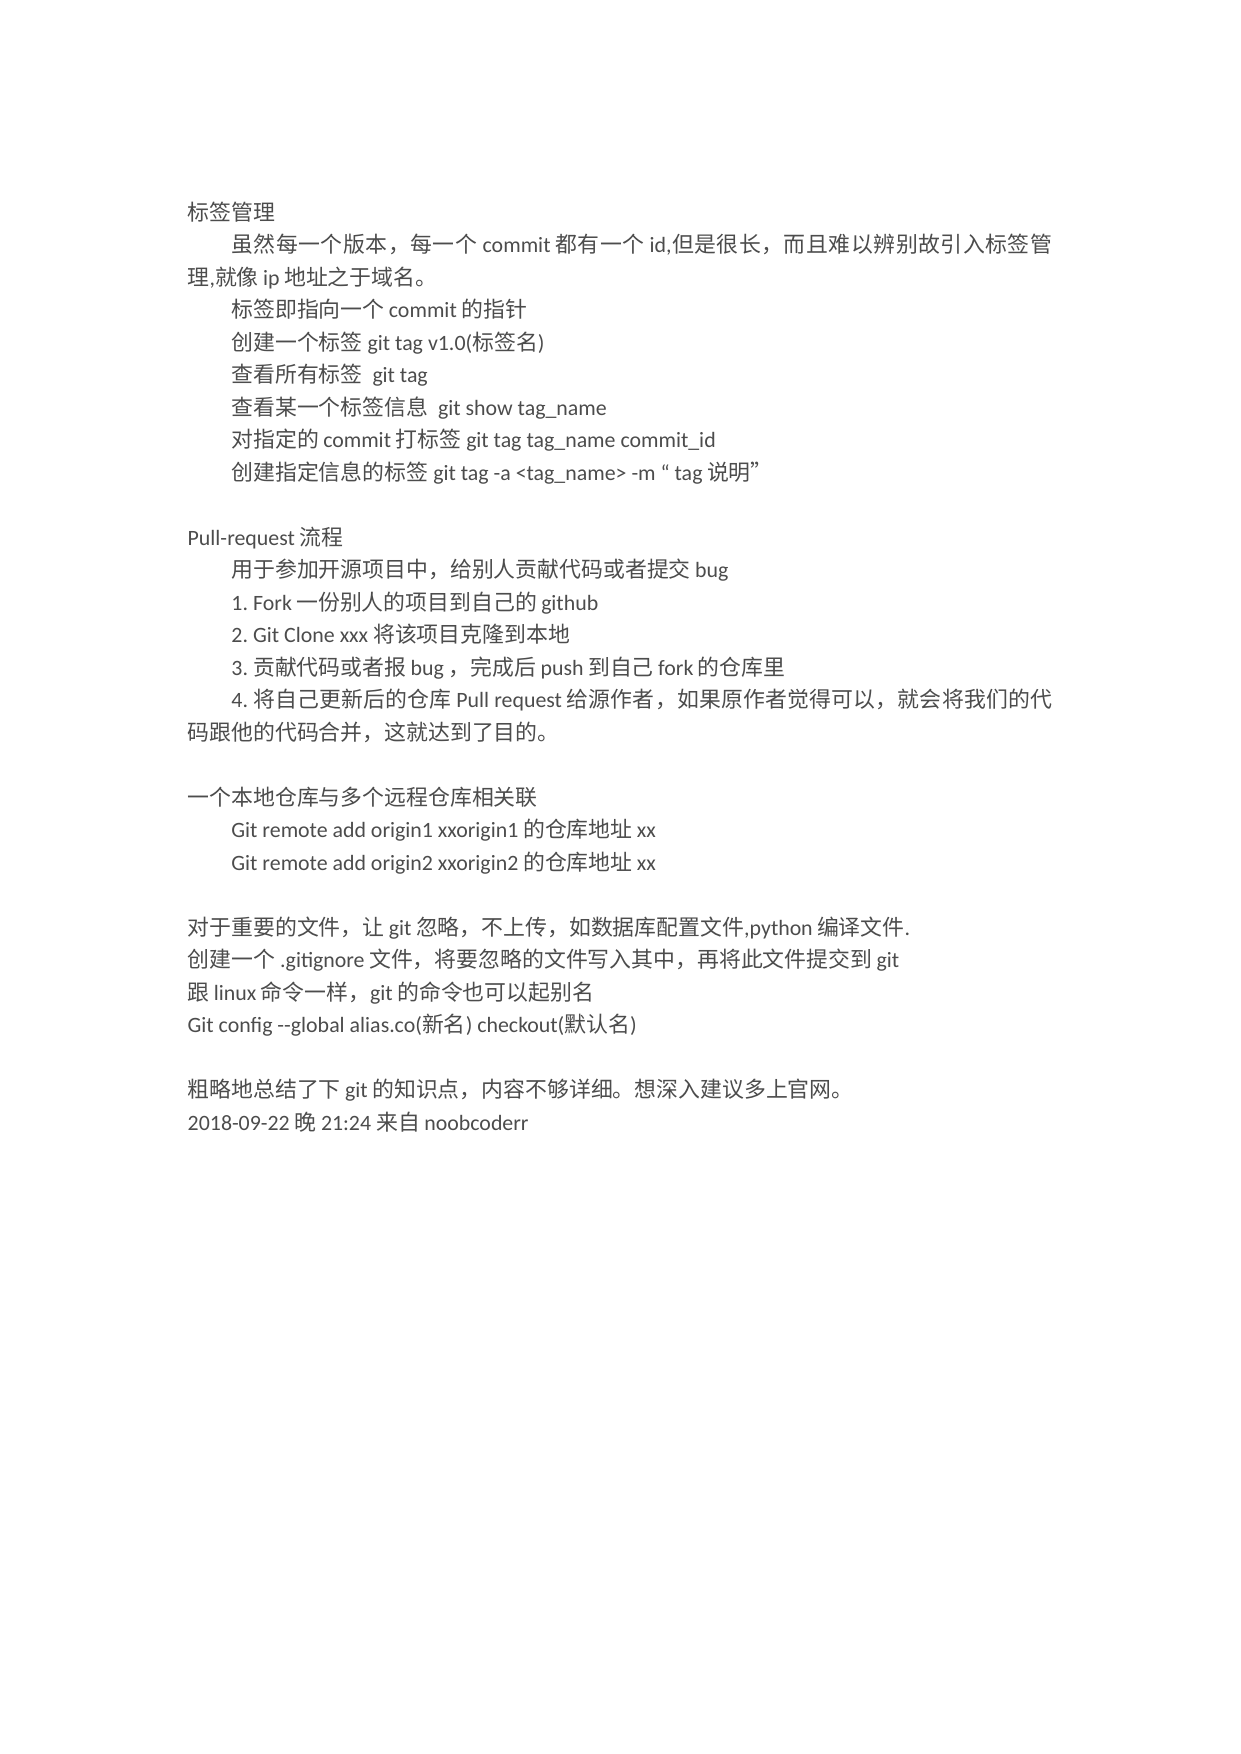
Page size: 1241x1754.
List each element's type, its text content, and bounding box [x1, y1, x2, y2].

list Git config --global alias.co(新名) checkout(默认名) [187, 1007, 1053, 1039]
list 标签管理 [187, 194, 1053, 227]
list 对指定的commit打标签 git tag tag_name commit_id [187, 422, 1053, 454]
list 创建一个 .gitignore文件，将要忽略的文件写入其中，再将此文件提交到git [187, 942, 1053, 974]
list 用于参加开源项目中，给别人贡献代码或者提交bug [187, 552, 1053, 584]
list 对于重要的文件，让git忽略，不上传，如数据库配置文件,python编译文件. [187, 909, 1053, 942]
list 查看所有标签 git tag [187, 357, 1053, 389]
list 跟linux命令一样，git的命令也可以起别名 [187, 974, 1053, 1007]
list Fork一份别人的项目到自己的github [187, 584, 1053, 617]
list Git Clone xxx 将该项目克隆到本地 [187, 617, 1053, 649]
list 贡献代码或者报bug ，完成后push到自己fork的仓库里 [187, 649, 1053, 682]
list 查看某一个标签信息 git show tag_name [187, 389, 1053, 422]
list Git remote add origin1 xxorigin1的仓库地址xx [187, 812, 1053, 844]
list 粗略地总结了下git的知识点，内容不够详细。想深入建议多上官网。 [187, 1072, 1053, 1104]
list 标签即指向一个commit的指针 [187, 292, 1053, 324]
list 将自己更新后的仓库Pull request给源作者，如果原作者觉得可以，就会将我们的代码跟他的代码合并，这就达到了目的。 [187, 682, 1053, 747]
list 虽然每一个版本，每一个commit都有一个id,但是很长，而且难以辨别故引入标签管理,就像ip地址之于域名。 [187, 227, 1053, 292]
list 2018-09-22 晚21:24 来自noobcoderr [187, 1104, 1053, 1137]
list 创建指定信息的标签 git tag -a <tag_name> -m “ tag说明” [187, 454, 1053, 487]
list Git remote add origin2 xxorigin2的仓库地址xx [187, 844, 1053, 877]
list 一个本地仓库与多个远程仓库相关联 [187, 779, 1053, 812]
list 创建一个标签 git tag v1.0(标签名) [187, 324, 1053, 357]
list Pull-request流程 [187, 519, 1053, 552]
